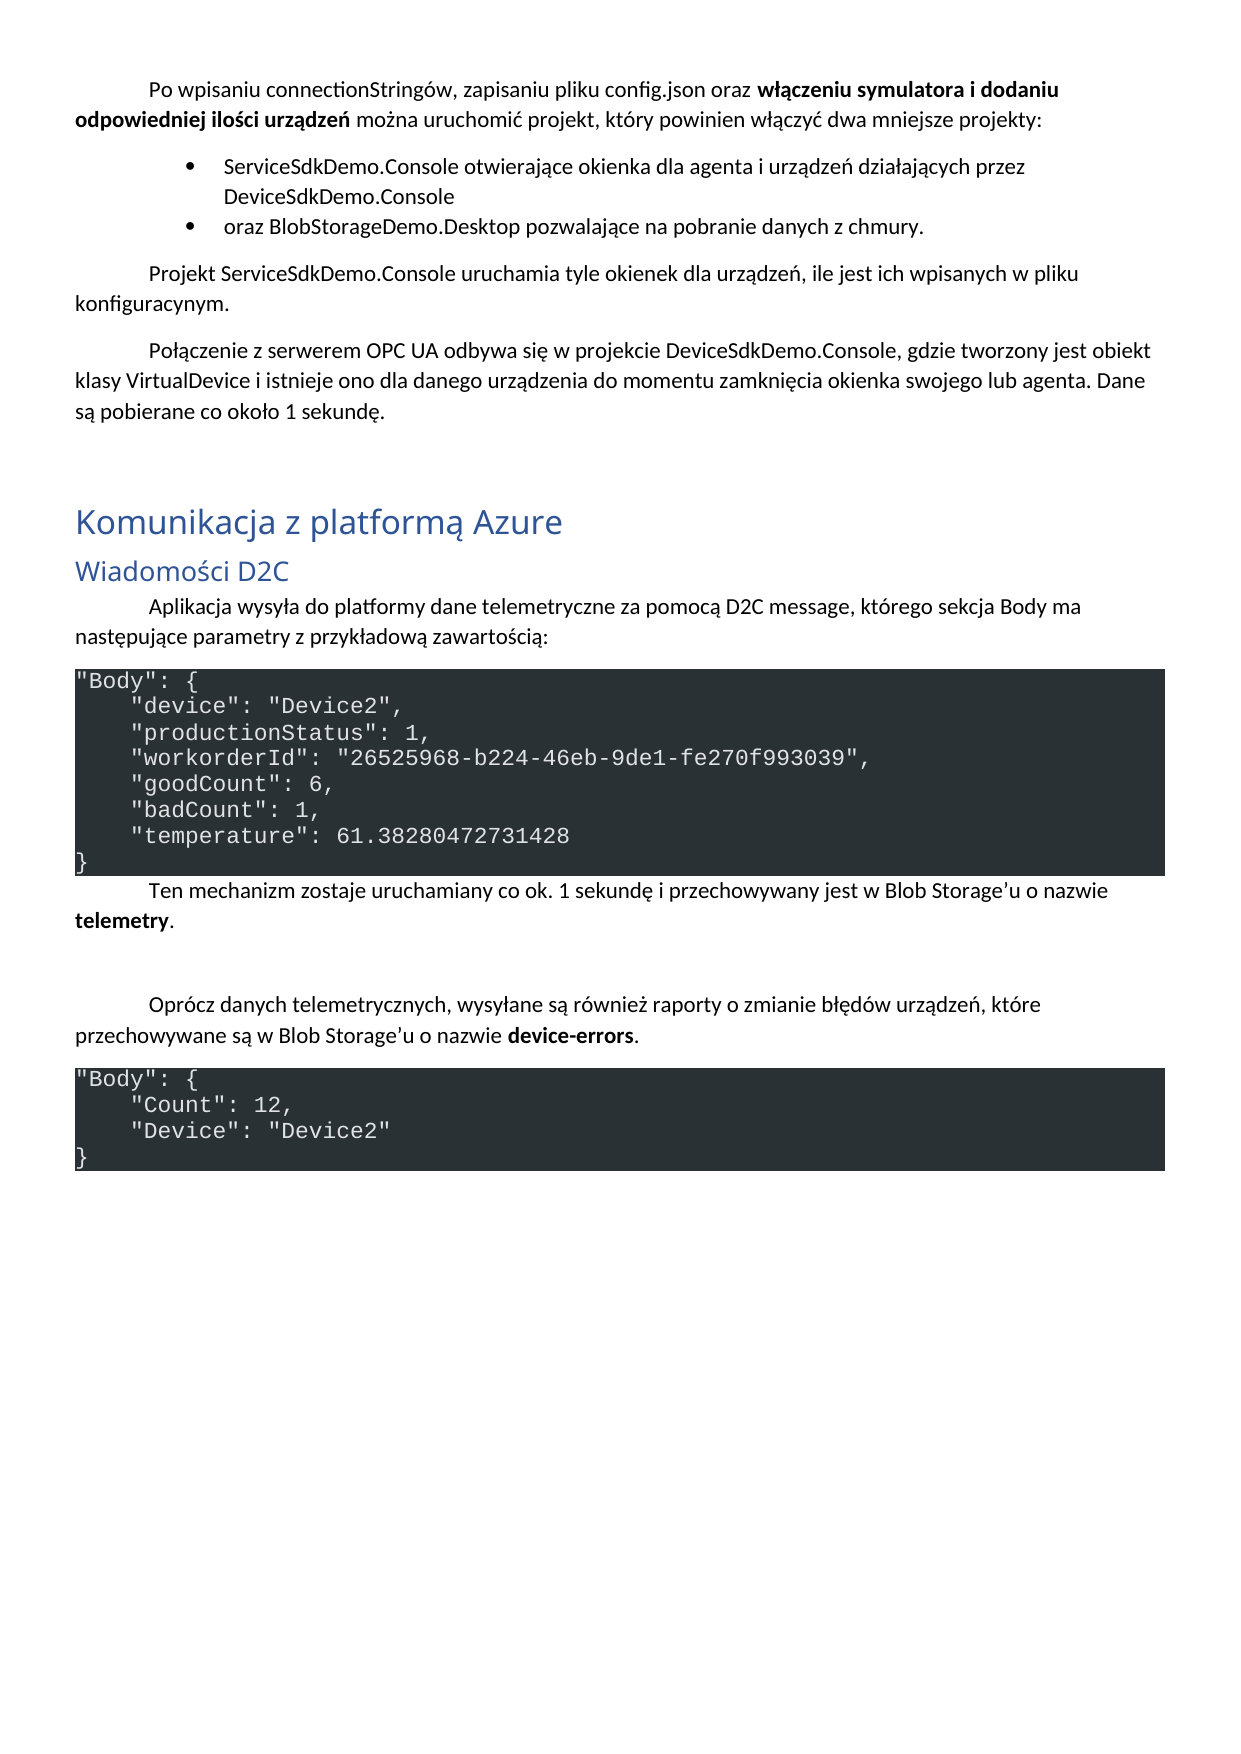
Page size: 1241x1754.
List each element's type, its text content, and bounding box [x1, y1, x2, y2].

text "goodCount": 6, [75, 773, 1165, 799]
text "temperature": 61.38280472731428 [75, 824, 1165, 851]
text Po wpisaniu connectionStringów, zapisaniu pliku config.json oraz włączeniu symulatora i dodaniu odpowiedniej ilości urządzeń można uruchomić projekt, który powinien włączyć dwa mniejsze projekty: [75, 75, 1165, 133]
subtitle Komunikacja z platformą Azure [75, 499, 1165, 544]
text "productionStatus": 1, [75, 721, 1165, 747]
text Ten mechanizm zostaje uruchamiany co ok. 1 sekundę i przechowywany jest w Blob Storage’u o nazwie telemetry. [75, 876, 1165, 935]
text } [75, 1145, 1165, 1171]
subtitle Wiadomości D2C [75, 552, 1165, 589]
list ServiceSdkDemo.Console otwierające okienka dla agenta i urządzeń działających przez DeviceSdkDemo.Console [186, 152, 1165, 210]
text "badCount": 1, [75, 799, 1165, 824]
text Połączenie z serwerem OPC UA odbywa się w projekcie DeviceSdkDemo.Console, gdzie tworzony jest obiekt klasy VirtualDevice i istnieje ono dla danego urządzenia do momentu zamknięcia okienka swojego lub agenta. Dane są pobierane co około 1 sekundę. [75, 336, 1165, 425]
text "Count": 12, [75, 1093, 1165, 1119]
text "Body": { [75, 1068, 1165, 1093]
list oraz BlobStorageDemo.Desktop pozwalające na pobranie danych z chmury. [186, 212, 1165, 241]
text "Body": { [75, 669, 1165, 695]
text Oprócz danych telemetrycznych, wysyłane są również raporty o zmianie błędów urządzeń, które przechowywane są w Blob Storage’u o nazwie device-errors. [75, 991, 1165, 1049]
text } [75, 851, 1165, 876]
text "device": "Device2", [75, 695, 1165, 721]
text "workorderId": "26525968-b224-46eb-9de1-fe270f993039", [75, 747, 1165, 773]
text "Device": "Device2" [75, 1119, 1165, 1145]
text Aplikacja wysyła do platformy dane telemetryczne za pomocą D2C message, którego sekcja Body ma następujące parametry z przykładową zawartością: [75, 592, 1165, 650]
text Projekt ServiceSdkDemo.Console uruchamia tyle okienek dla urządzeń, ile jest ich wpisanych w pliku konfiguracynym. [75, 259, 1165, 318]
